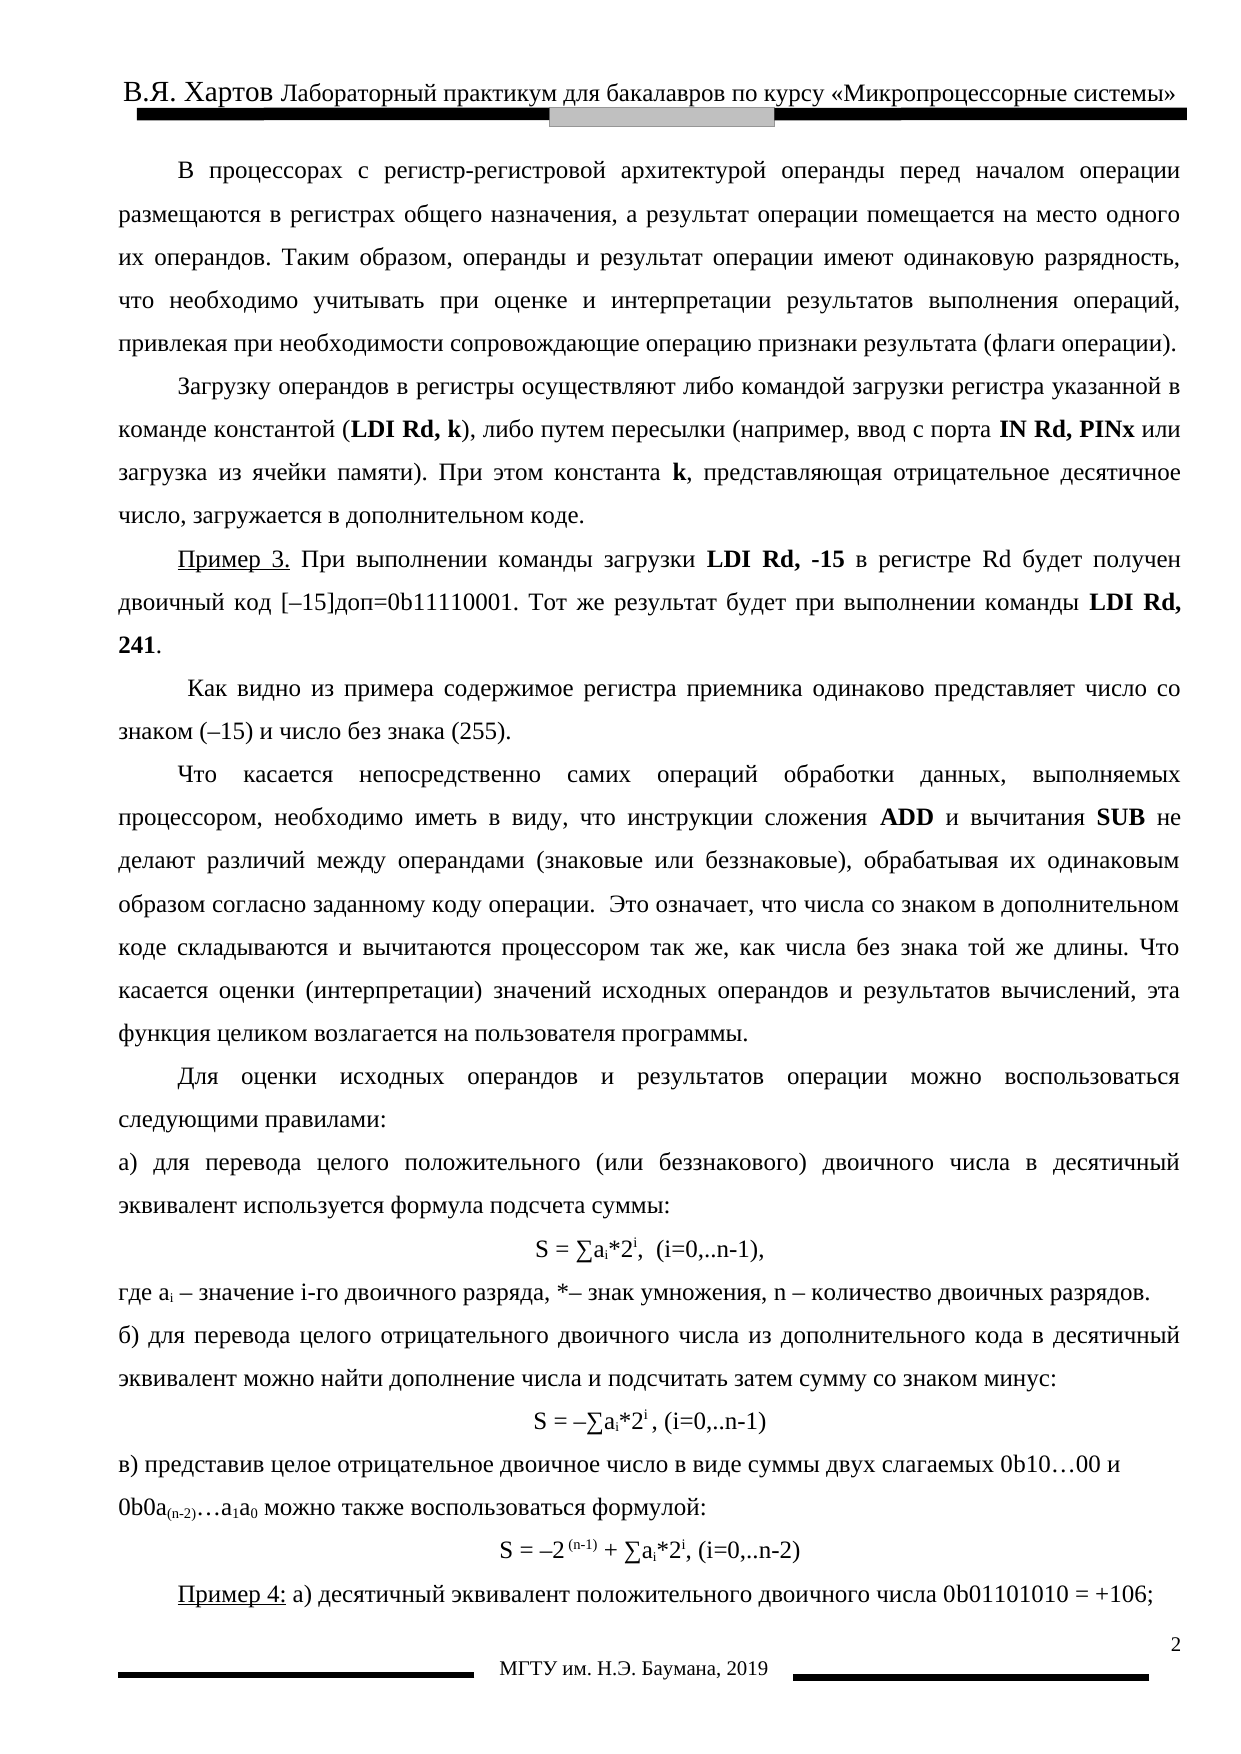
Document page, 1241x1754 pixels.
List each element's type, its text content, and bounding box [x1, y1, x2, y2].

text S = –∑аi*2i , (i=0,..n-1) [118, 1406, 1181, 1435]
text S = –2 (n-1) + ∑аi*2i, (i=0,..n-2) [118, 1536, 1181, 1564]
text Для оценки исходных операндов и результатов операции можно воспользоваться следующими правилами: [118, 1061, 1181, 1133]
text Что касается непосредственно самих операций обработки данных, выполняемых процессором, необходимо иметь в виду, что инструкции сложения ADD и вычитания SUB не делают различий между операндами (знаковые или беззнаковые), обрабатывая их одинаковым образом согласно заданному коду операции. Это означает, что числа со знаком в дополнительном коде складываются и вычитаются процессором так же, как числа без знака той же длины. Что касается оценки (интерпретации) значений исходных операндов и результатов вычислений, эта функция целиком возлагается на пользователя программы. [118, 759, 1181, 1047]
text где аi – значение i-го двоичного разряда, *– знак умножения, n – количество двоичных разрядов. [118, 1277, 1181, 1306]
text Пример 3. При выполнении команды загрузки LDI Rd, -15 в регистре Rd будет получен двоичный код [–15]доп=0b11110001. Тот же результат будет при выполнении команды LDI Rd, 241. [118, 544, 1181, 659]
text б) для перевода целого отрицательного двоичного числа из дополнительного кода в десятичный эквивалент можно найти дополнение числа и подсчитать затем сумму со знаком минус: [118, 1320, 1181, 1392]
text В процессорах с регистр-регистровой архитектурой операнды перед началом операции размещаются в регистрах общего назначения, а результат операции помещается на место одного их операндов. Таким образом, операнды и результат операции имеют одинаковую разрядность, что необходимо учитывать при оценке и интерпретации результатов выполнения операций, привлекая при необходимости сопровождающие операцию признаки результата (флаги операции). [118, 156, 1181, 357]
text Пример 4: а) десятичный эквивалент положительного двоичного числа 0b01101010 = +106; [118, 1579, 1181, 1607]
text а) для перевода целого положительного (или беззнакового) двоичного числа в десятичный эквивалент используется формула подсчета суммы: [118, 1147, 1181, 1219]
text Загрузку операндов в регистры осуществляют либо командой загрузки регистра указанной в команде константой (LDI Rd, k), либо путем пересылки (например, ввод с порта IN Rd, PINx или загрузка из ячейки памяти). При этом константа k, представляющая отрицательное десятичное число, загружается в дополнительном коде. [118, 371, 1181, 529]
text в) представив целое отрицательное двоичное число в виде суммы двух слагаемых 0b10…00 и 0b0a(n-2)…а1a0 можно также воспользоваться формулой: [118, 1449, 1181, 1521]
text S = ∑аi*2i, (i=0,..n-1), [118, 1234, 1181, 1262]
text Как видно из примера содержимое регистра приемника одинаково представляет число со знаком (–15) и число без знака (255). [118, 673, 1181, 745]
